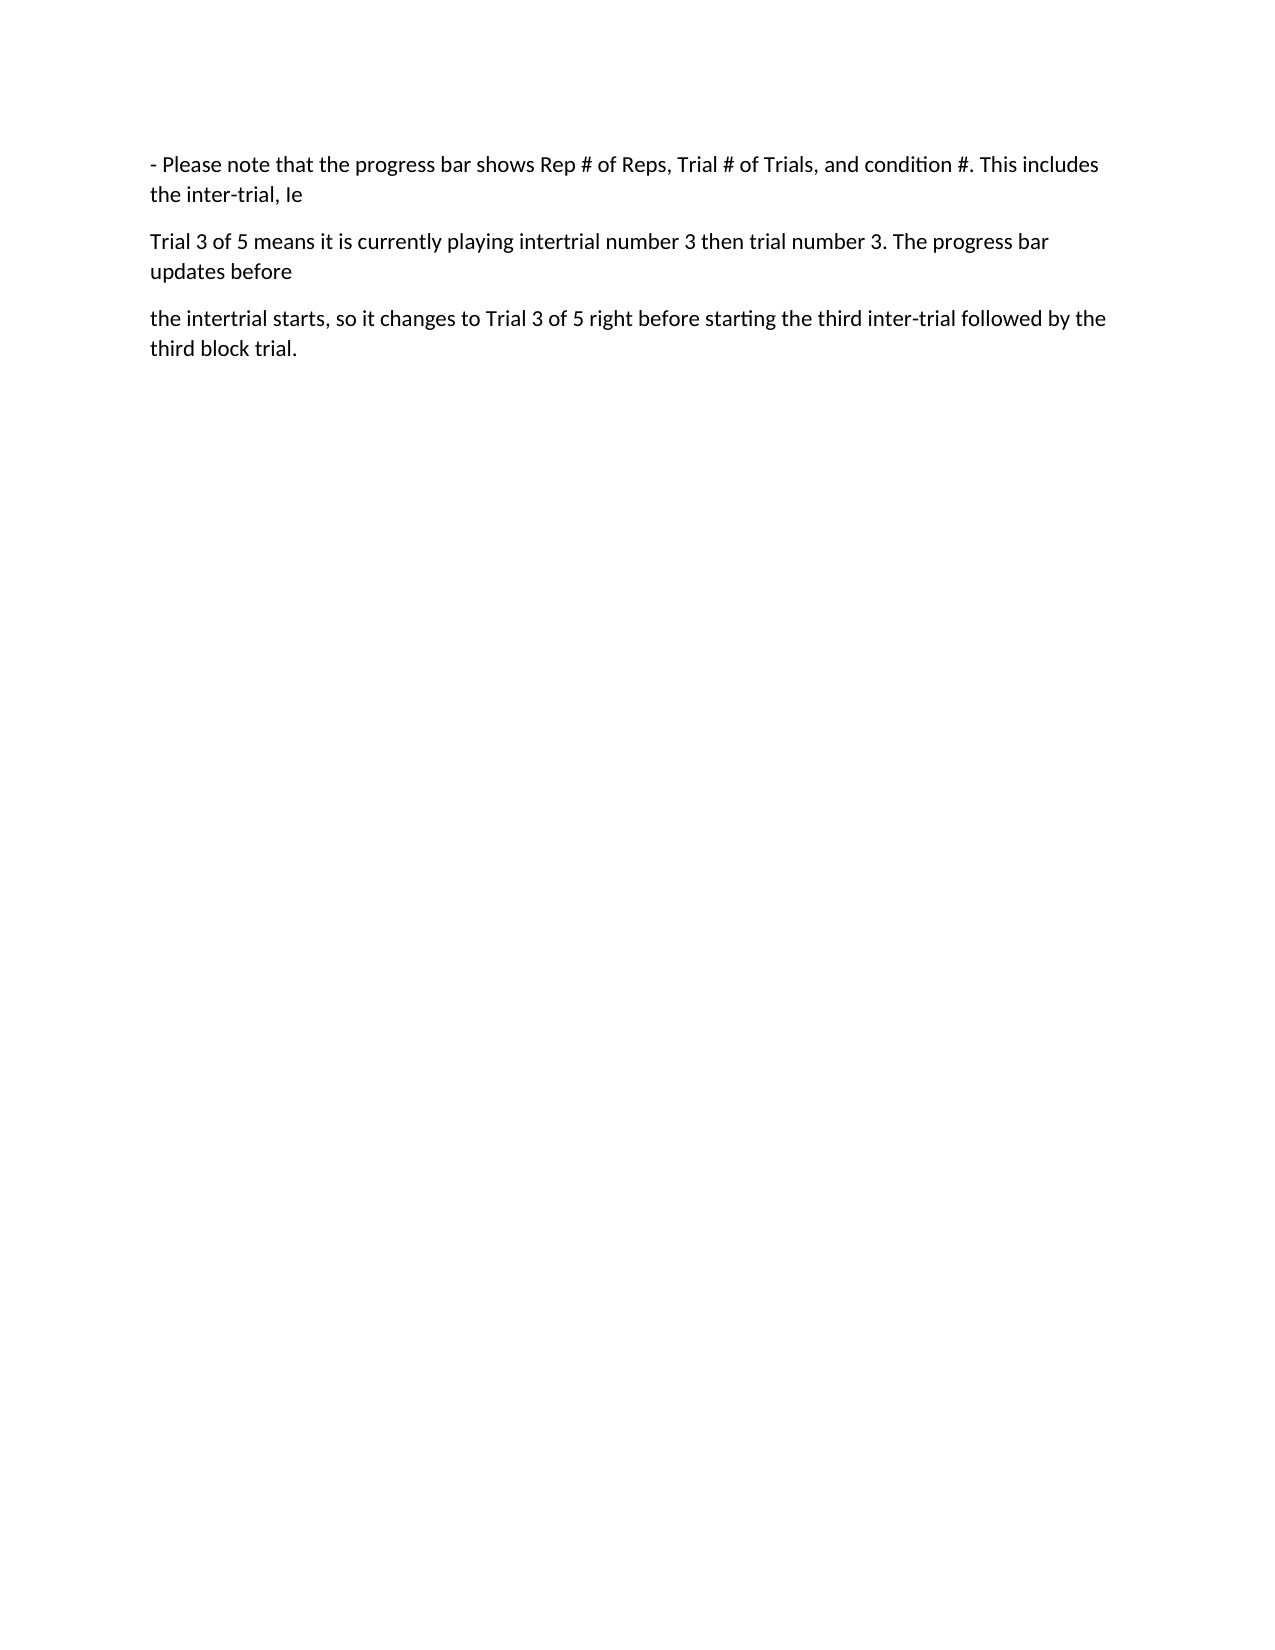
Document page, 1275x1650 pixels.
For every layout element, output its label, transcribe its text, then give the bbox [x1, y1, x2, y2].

text - Please note that the progress bar shows Rep # of Reps, Trial # of Trials, and condition #. This includes the inter-trial, Ie [150, 150, 1125, 208]
text Trial 3 of 5 means it is currently playing intertrial number 3 then trial number 3. The progress bar updates before [150, 227, 1125, 285]
text the intertrial starts, so it changes to Trial 3 of 5 right before starting the third inter-trial followed by the third block trial. [150, 304, 1125, 362]
